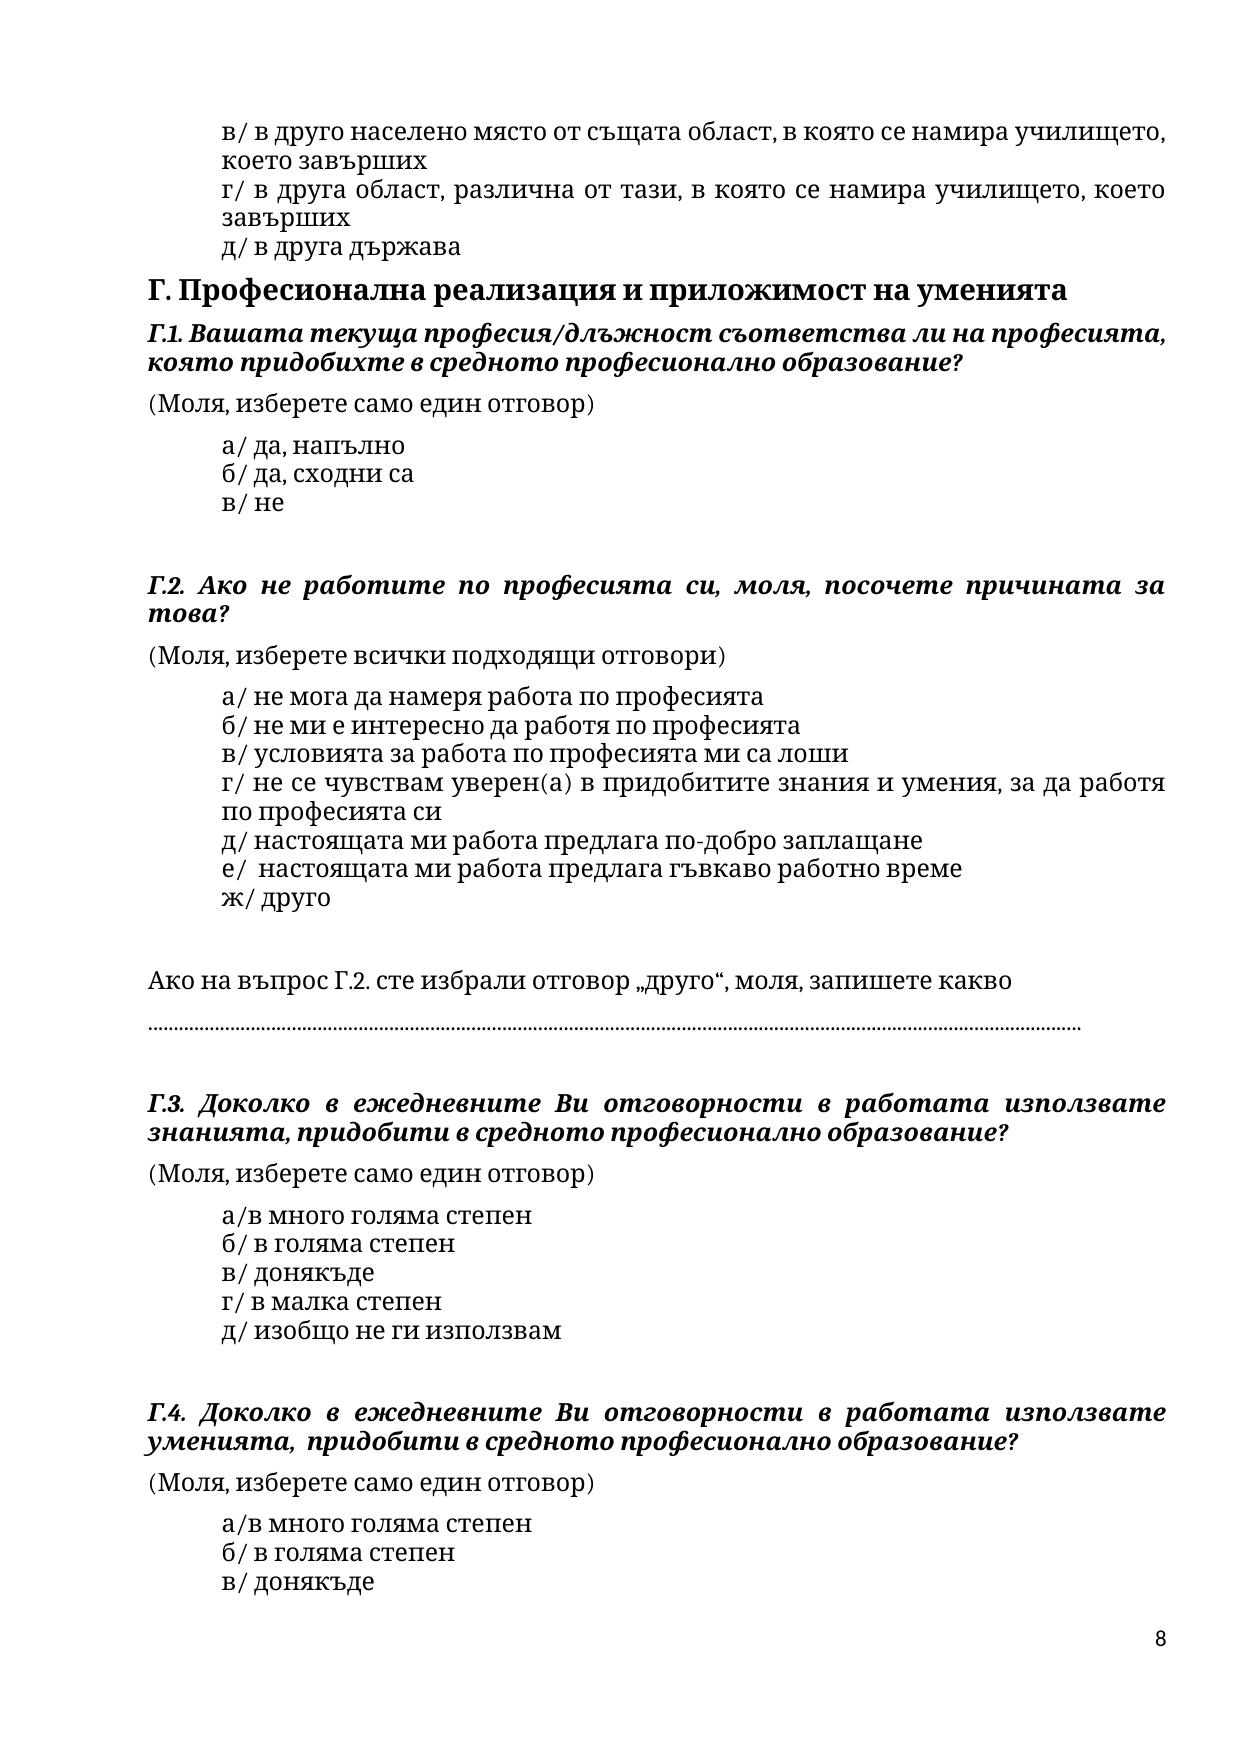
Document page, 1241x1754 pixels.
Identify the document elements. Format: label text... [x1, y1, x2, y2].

text б/ в голяма степен [221, 1230, 1167, 1259]
text е/ настоящата ми работа предлага гъвкаво работно време [221, 855, 1167, 884]
text д/ настоящата ми работа предлага по-добро заплащане [221, 827, 1167, 855]
text Г.1. Вашата текуща професия/длъжност съответства ли на професията, която придобихте в средното професионално образование? [148, 320, 1167, 378]
text д/ изобщо не ги използвам [221, 1317, 1167, 1345]
text в/ донякъде [221, 1259, 1167, 1288]
text (Моля, изберете всички подходящи отговори) [148, 642, 1167, 670]
text ж/ друго [221, 884, 1167, 913]
text г/ в друга област, различна от тази, в която се намира училището, което завърших [221, 176, 1167, 233]
text г/ в малка степен [221, 1288, 1167, 1317]
text б/ в голяма степен [221, 1539, 1167, 1568]
text в/ условията за работа по професията ми са лоши [221, 740, 1167, 769]
text (Моля, изберете само един отговор) [148, 390, 1167, 419]
text в/ в друго населено място от същата област, в която се намира училището, което завърших [221, 118, 1167, 176]
text (Моля, изберете само един отговор) [148, 1469, 1167, 1498]
text Ако на въпрос Г.2. сте избрали отговор „друго“, моля, запишете какво [148, 967, 1167, 995]
text а/в много голяма степен [221, 1510, 1167, 1539]
text Г.3. Доколко в ежедневните Ви отговорности в работата използвате знанията, придобити в средното професионално образование? [148, 1090, 1167, 1148]
text Г. Професионална реализация и приложимост на уменията [148, 274, 1167, 308]
text Г.4. Доколко в ежедневните Ви отговорности в работата използвате уменията, придобити в средното професионално образование? [148, 1399, 1167, 1457]
text а/ да, напълно [221, 432, 1167, 460]
text б/ не ми е интересно да работя по професията [221, 712, 1167, 740]
text а/в много голяма степен [221, 1202, 1167, 1230]
text в/ не [221, 489, 1167, 518]
text в/ донякъде [221, 1568, 1167, 1597]
text д/ в друга държава [221, 233, 1167, 262]
text а/ не мога да намеря работа по професията [221, 683, 1167, 712]
text ...................................................................................................................................................................................... [148, 1008, 1167, 1037]
text г/ не се чувствам уверен(а) в придобитите знания и умения, за да работя по професията си [221, 769, 1167, 827]
text (Моля, изберете само един отговор) [148, 1160, 1167, 1189]
text Г.2. Ако не работите по професията си, моля, посочете причината за това? [148, 572, 1167, 629]
text б/ да, сходни са [221, 460, 1167, 489]
